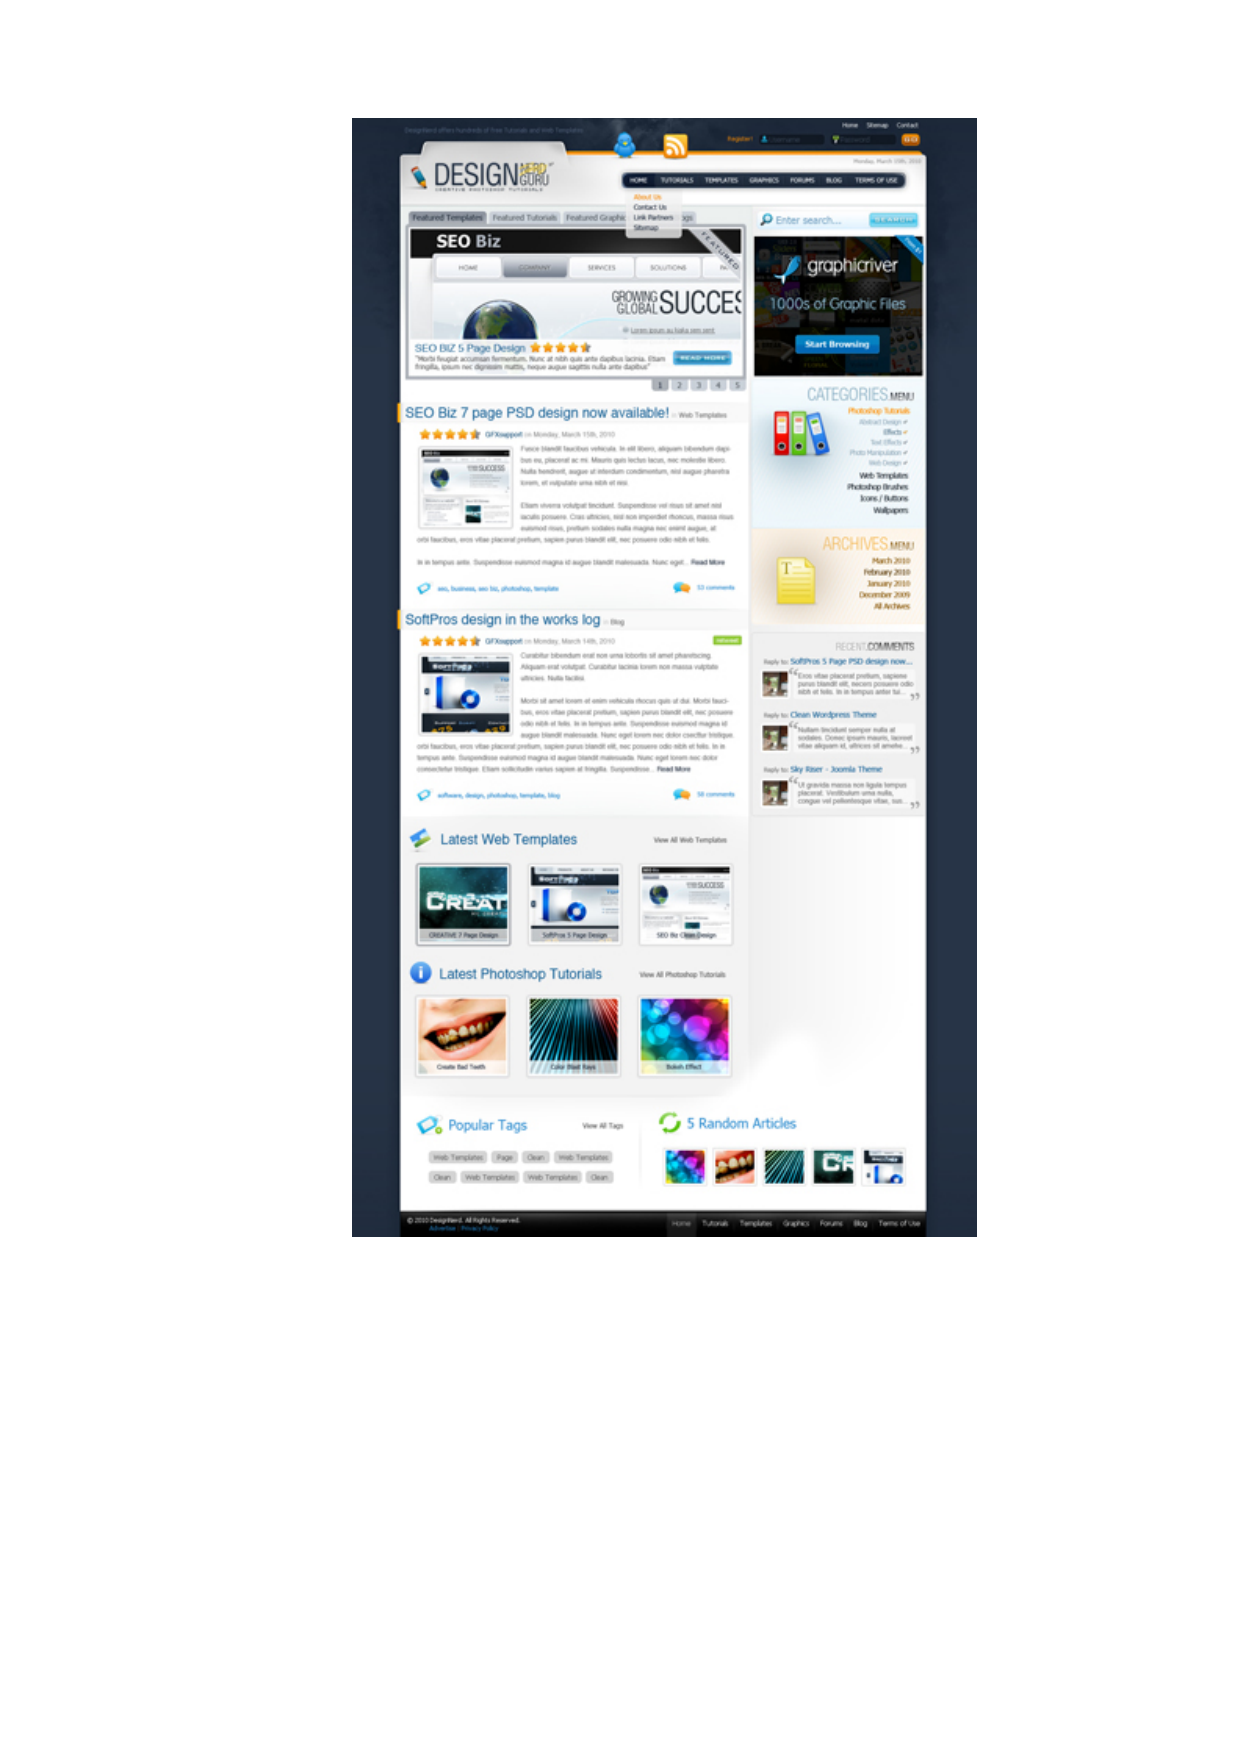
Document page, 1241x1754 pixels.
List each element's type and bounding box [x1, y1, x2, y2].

picture [352, 118, 977, 1237]
